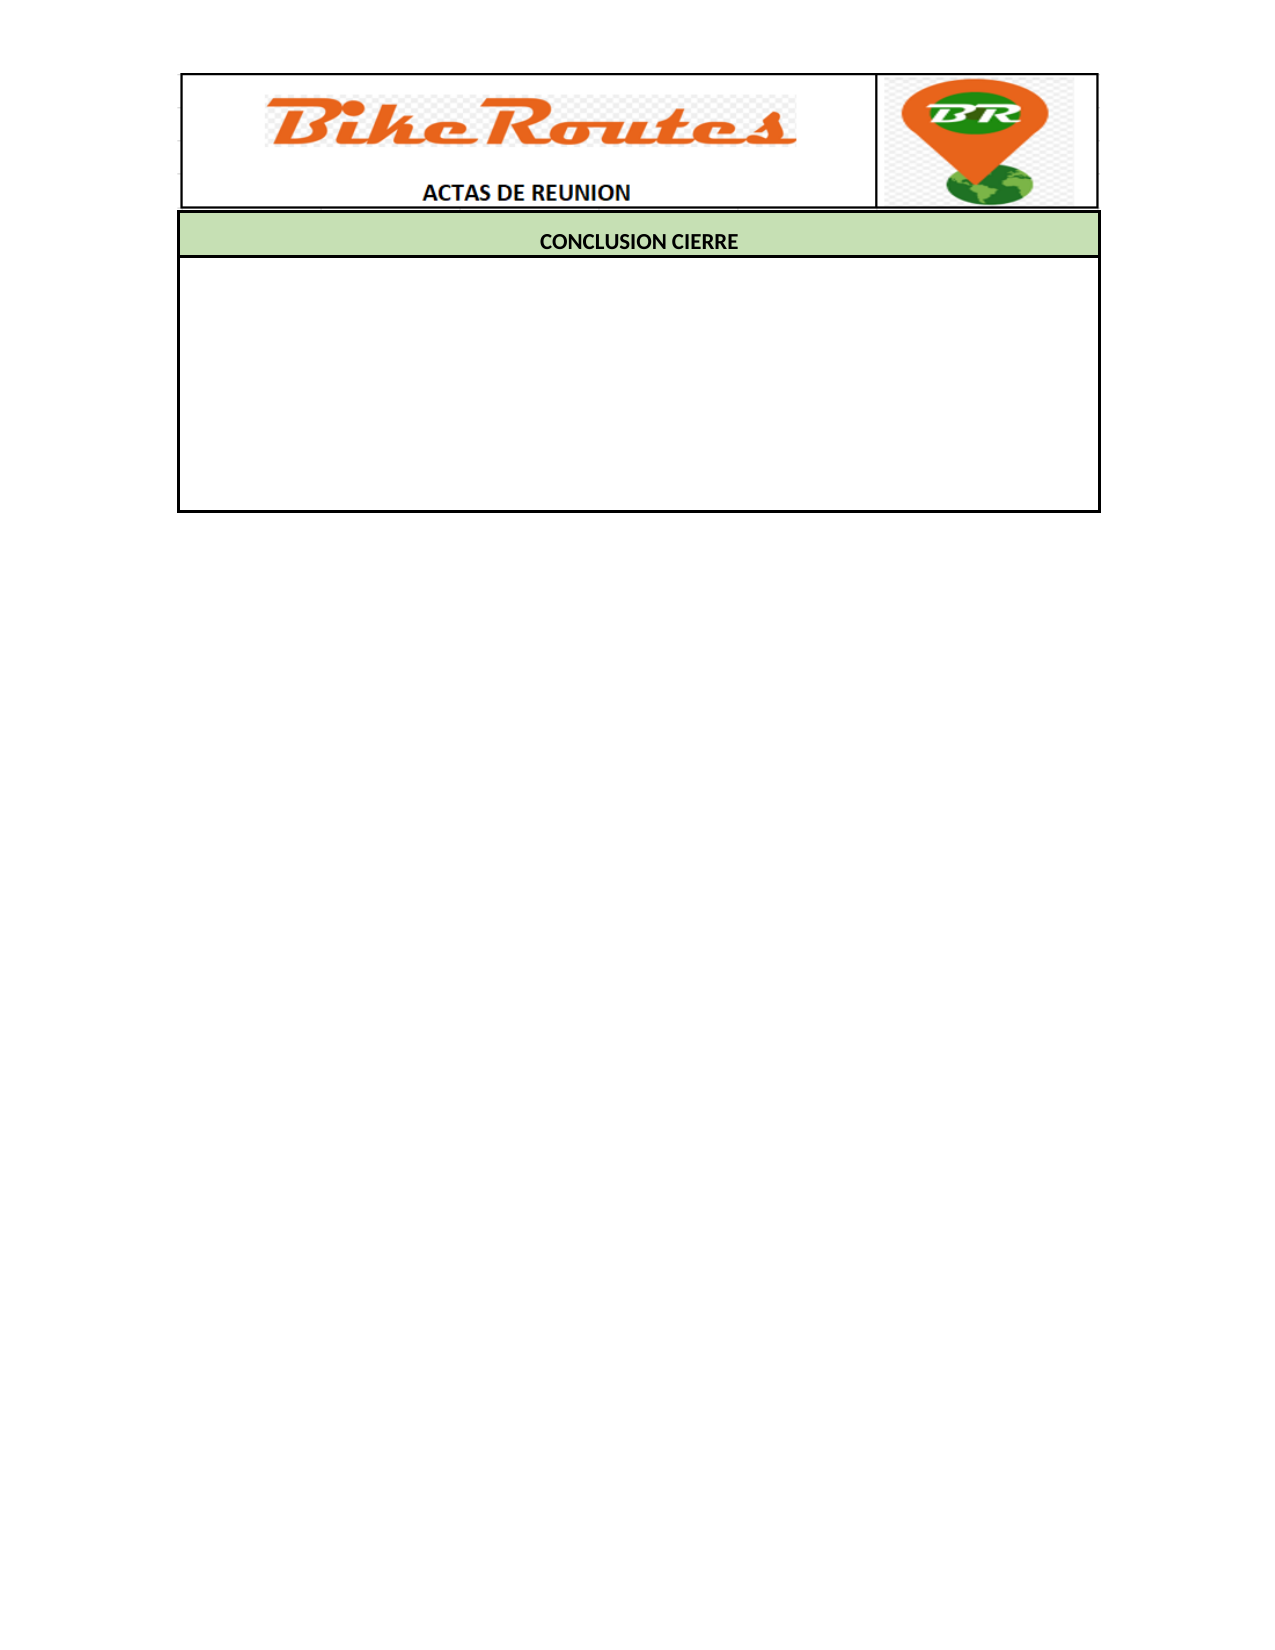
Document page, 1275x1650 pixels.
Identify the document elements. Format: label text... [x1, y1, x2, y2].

picture [177, 73, 1100, 210]
table_header CONCLUSION CIERRE [180, 213, 1098, 255]
table_cell [180, 258, 1098, 510]
